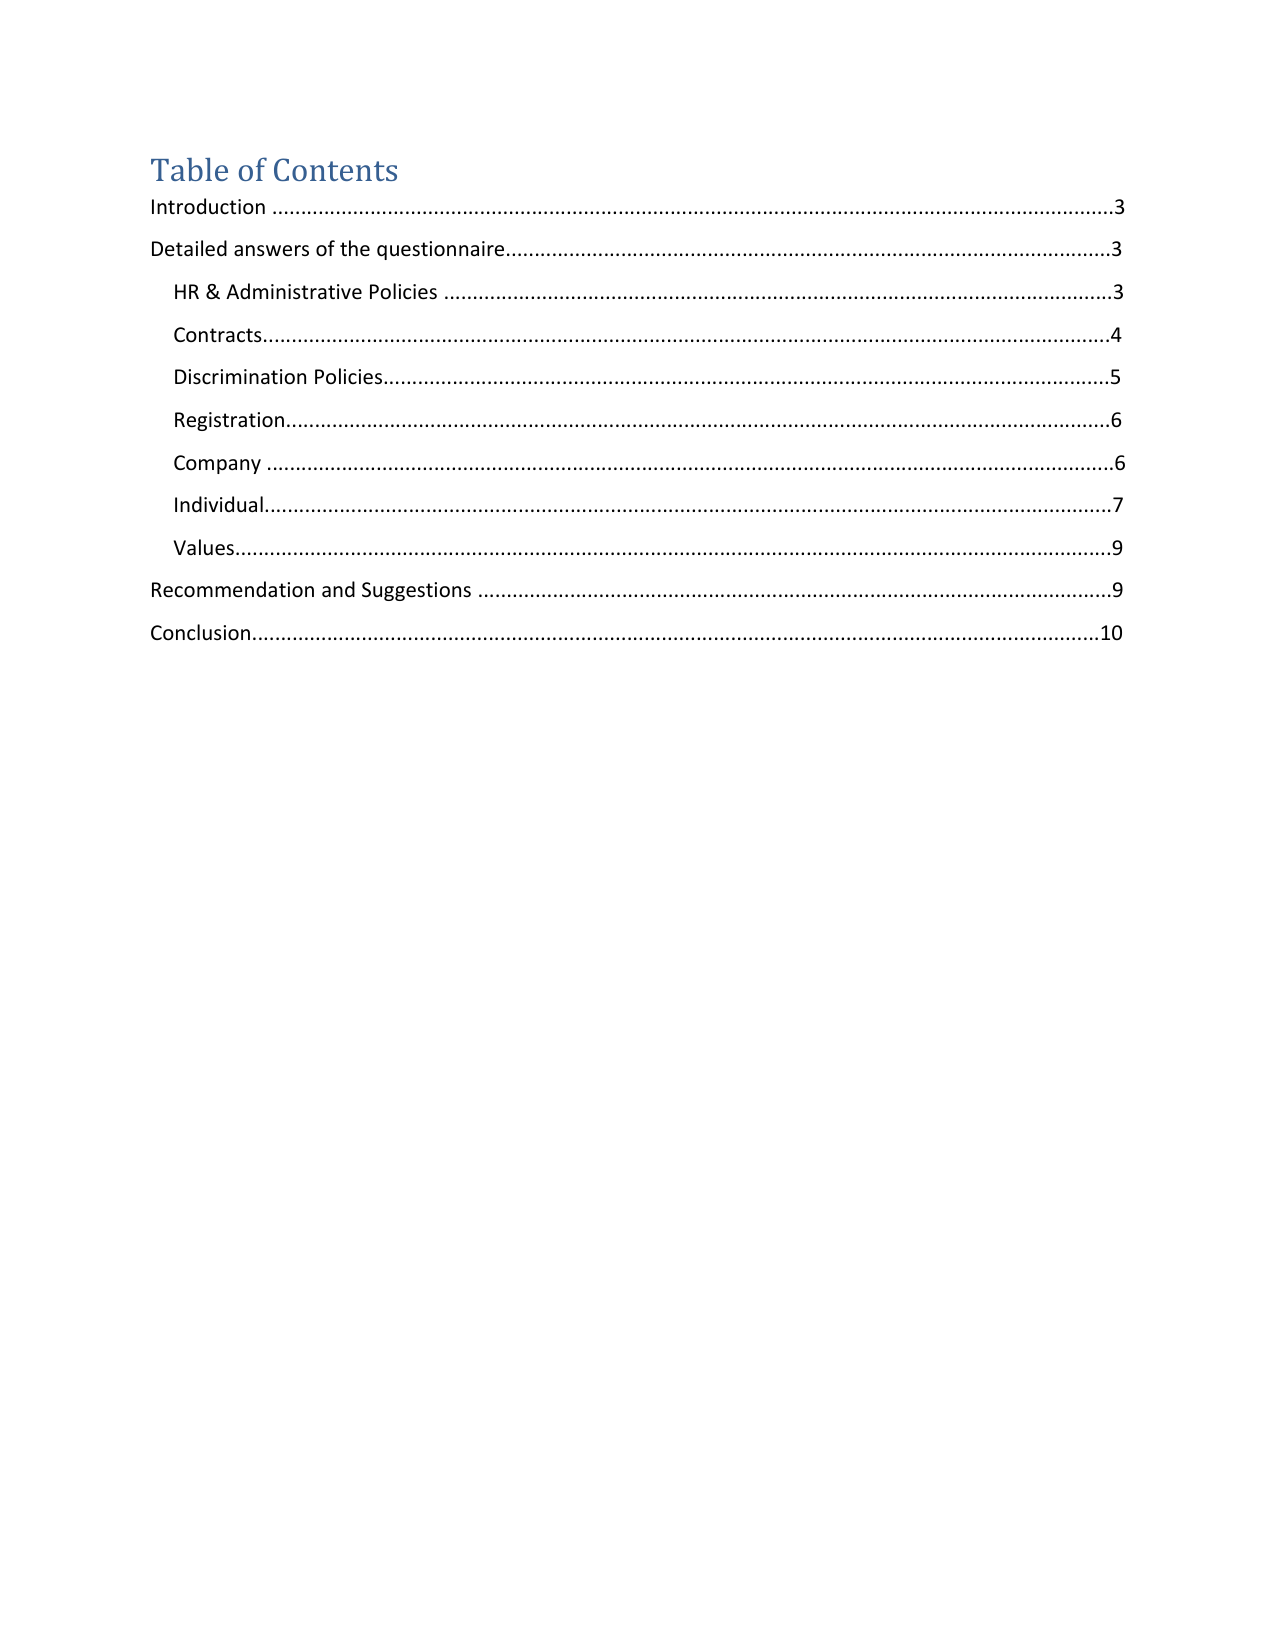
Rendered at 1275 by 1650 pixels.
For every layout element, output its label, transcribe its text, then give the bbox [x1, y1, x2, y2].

text HR & Administrative Policies ....................................................................................................................3 [173, 277, 1154, 305]
text Registration...............................................................................................................................................6 [173, 405, 1154, 433]
text Individual...................................................................................................................................................7 [173, 490, 1154, 518]
text Introduction ..................................................................................................................................................3 [150, 192, 1151, 220]
text Company ...................................................................................................................................................6 [173, 447, 1154, 476]
text Values........................................................................................................................................................9 [173, 533, 1154, 561]
text Contracts...................................................................................................................................................4 [173, 320, 1154, 348]
text Recommendation and Suggestions ..............................................................................................................9 [150, 575, 1154, 603]
text Discrimination Policies..............................................................................................................................5 [173, 362, 1154, 390]
text Conclusion...................................................................................................................................................10 [150, 618, 1154, 646]
text Table of Contents [150, 150, 1151, 189]
text Detailed answers of the questionnaire.........................................................................................................3 [150, 234, 1154, 262]
